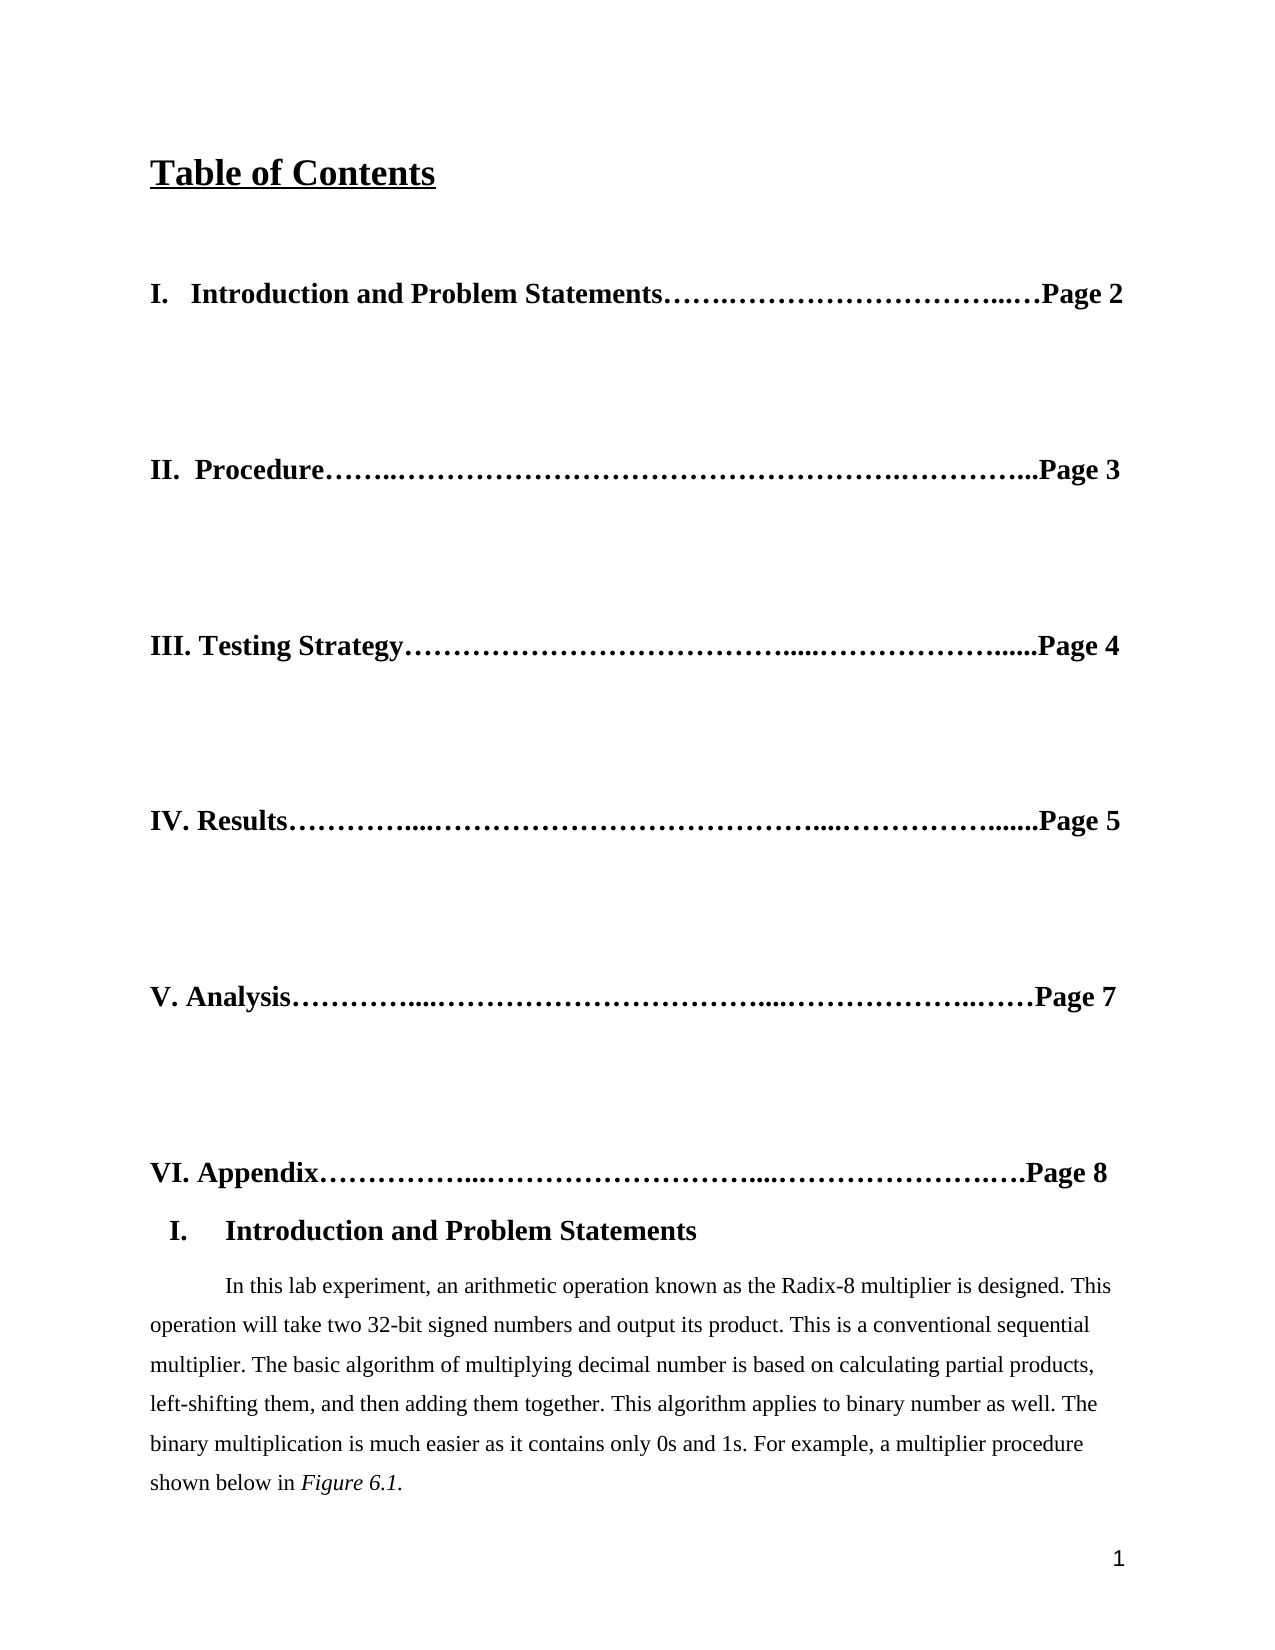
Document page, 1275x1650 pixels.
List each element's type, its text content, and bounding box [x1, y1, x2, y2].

text In this lab experiment, an arithmetic operation known as the Radix-8 multiplier is designed. This operation will take two 32-bit signed numbers and output its product. This is a conventional sequential multiplier. The basic algorithm of multiplying decimal number is based on calculating partial products, left-shifting them, and then adding them together. This algorithm applies to binary number as well. The binary multiplication is much easier as it contains only 0s and 1s. For example, a multiplier procedure shown below in Figure 6.1. [150, 1272, 1125, 1496]
text I. Introduction and Problem Statements…….………………………...…Page 2 [150, 277, 1125, 310]
text II. Procedure……..…………………………………………….…………...Page 3 [150, 452, 1125, 486]
text III. Testing Strategy………………………………….....………………......Page 4 [150, 628, 1125, 661]
text Table of Contents [150, 150, 1125, 193]
text IV. Results…………....…………………………………....…………….......Page 5 [150, 803, 1125, 837]
list Introduction and Problem Statements [187, 1213, 1125, 1247]
text VI. Appendix……………...………………………....………………….….Page 8 [150, 1155, 1125, 1188]
text V. Analysis…………....……………………………....………………..……Page 7 [150, 979, 1125, 1013]
